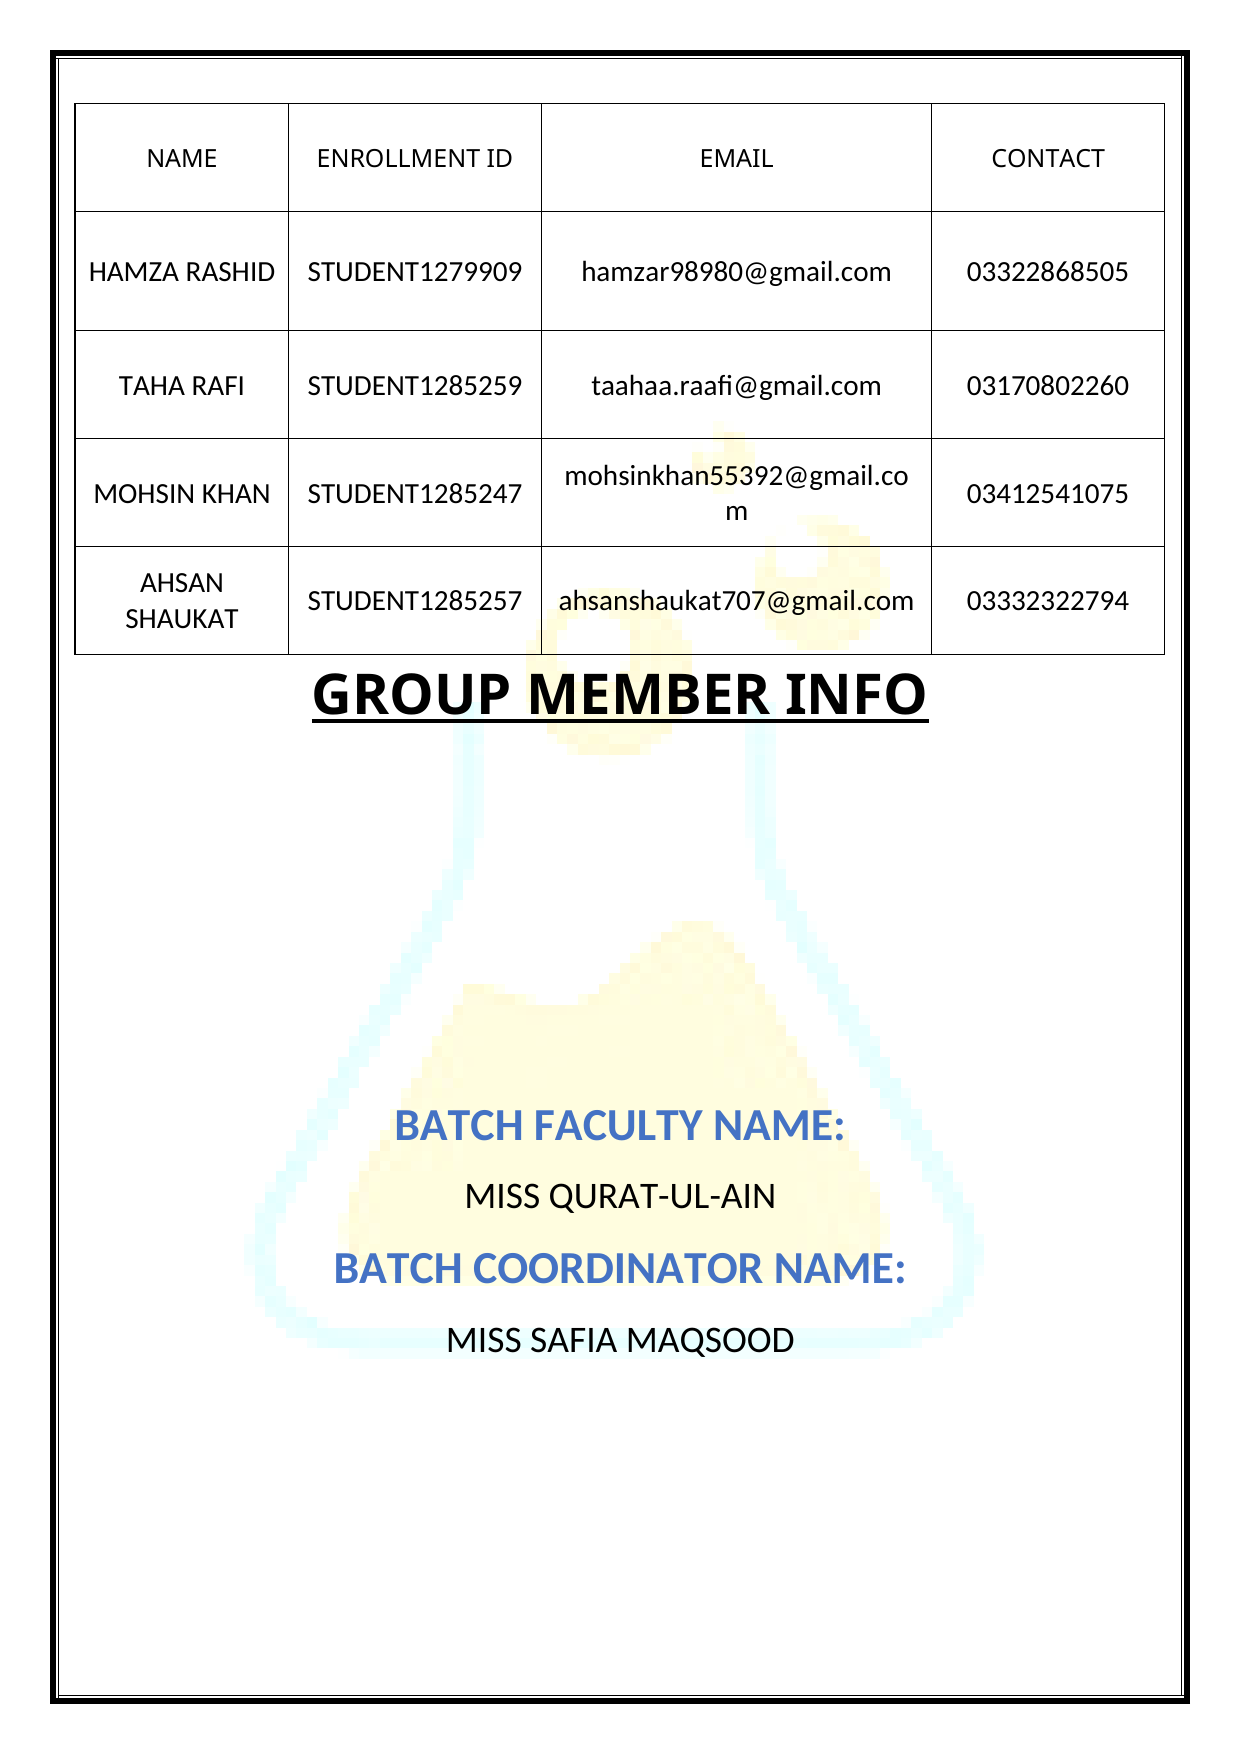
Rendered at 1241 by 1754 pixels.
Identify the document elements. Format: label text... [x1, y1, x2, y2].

table_header NAME [76, 104, 288, 211]
table_cell hamzar98980@gmail.com [542, 212, 931, 330]
table_cell HAMZA RASHID [76, 212, 288, 330]
text BATCH COORDINATOR NAME: [75, 1239, 1165, 1294]
table_cell ahsanshaukat707@gmail.com [542, 547, 931, 653]
table_cell STUDENT1285259 [289, 331, 541, 438]
table_cell 03332322794 [932, 547, 1164, 653]
table_cell STUDENT1285257 [289, 547, 541, 653]
table_header EMAIL [542, 104, 931, 211]
text MISS SAFIA MAQSOOD [75, 1316, 1165, 1361]
table_cell 03322868505 [932, 212, 1164, 330]
table_cell mohsinkhan55392@gmail.com [542, 439, 931, 546]
table_header CONTACT [932, 104, 1164, 211]
table_cell taahaa.raafi@gmail.com [542, 331, 931, 438]
text MISS QURAT-UL-AIN [75, 1172, 1165, 1218]
text BATCH FACULTY NAME: [75, 1096, 1165, 1151]
table_header ENROLLMENT ID [289, 104, 541, 211]
table_cell AHSAN SHAUKAT [76, 547, 288, 653]
table_cell MOHSIN KHAN [76, 439, 288, 546]
table_cell TAHA RAFI [76, 331, 288, 438]
table_cell STUDENT1285247 [289, 439, 541, 546]
subtitle GROUP MEMBER INFO [75, 655, 1165, 731]
table_cell STUDENT1279909 [289, 212, 541, 330]
table_cell 03412541075 [932, 439, 1164, 546]
table_cell 03170802260 [932, 331, 1164, 438]
